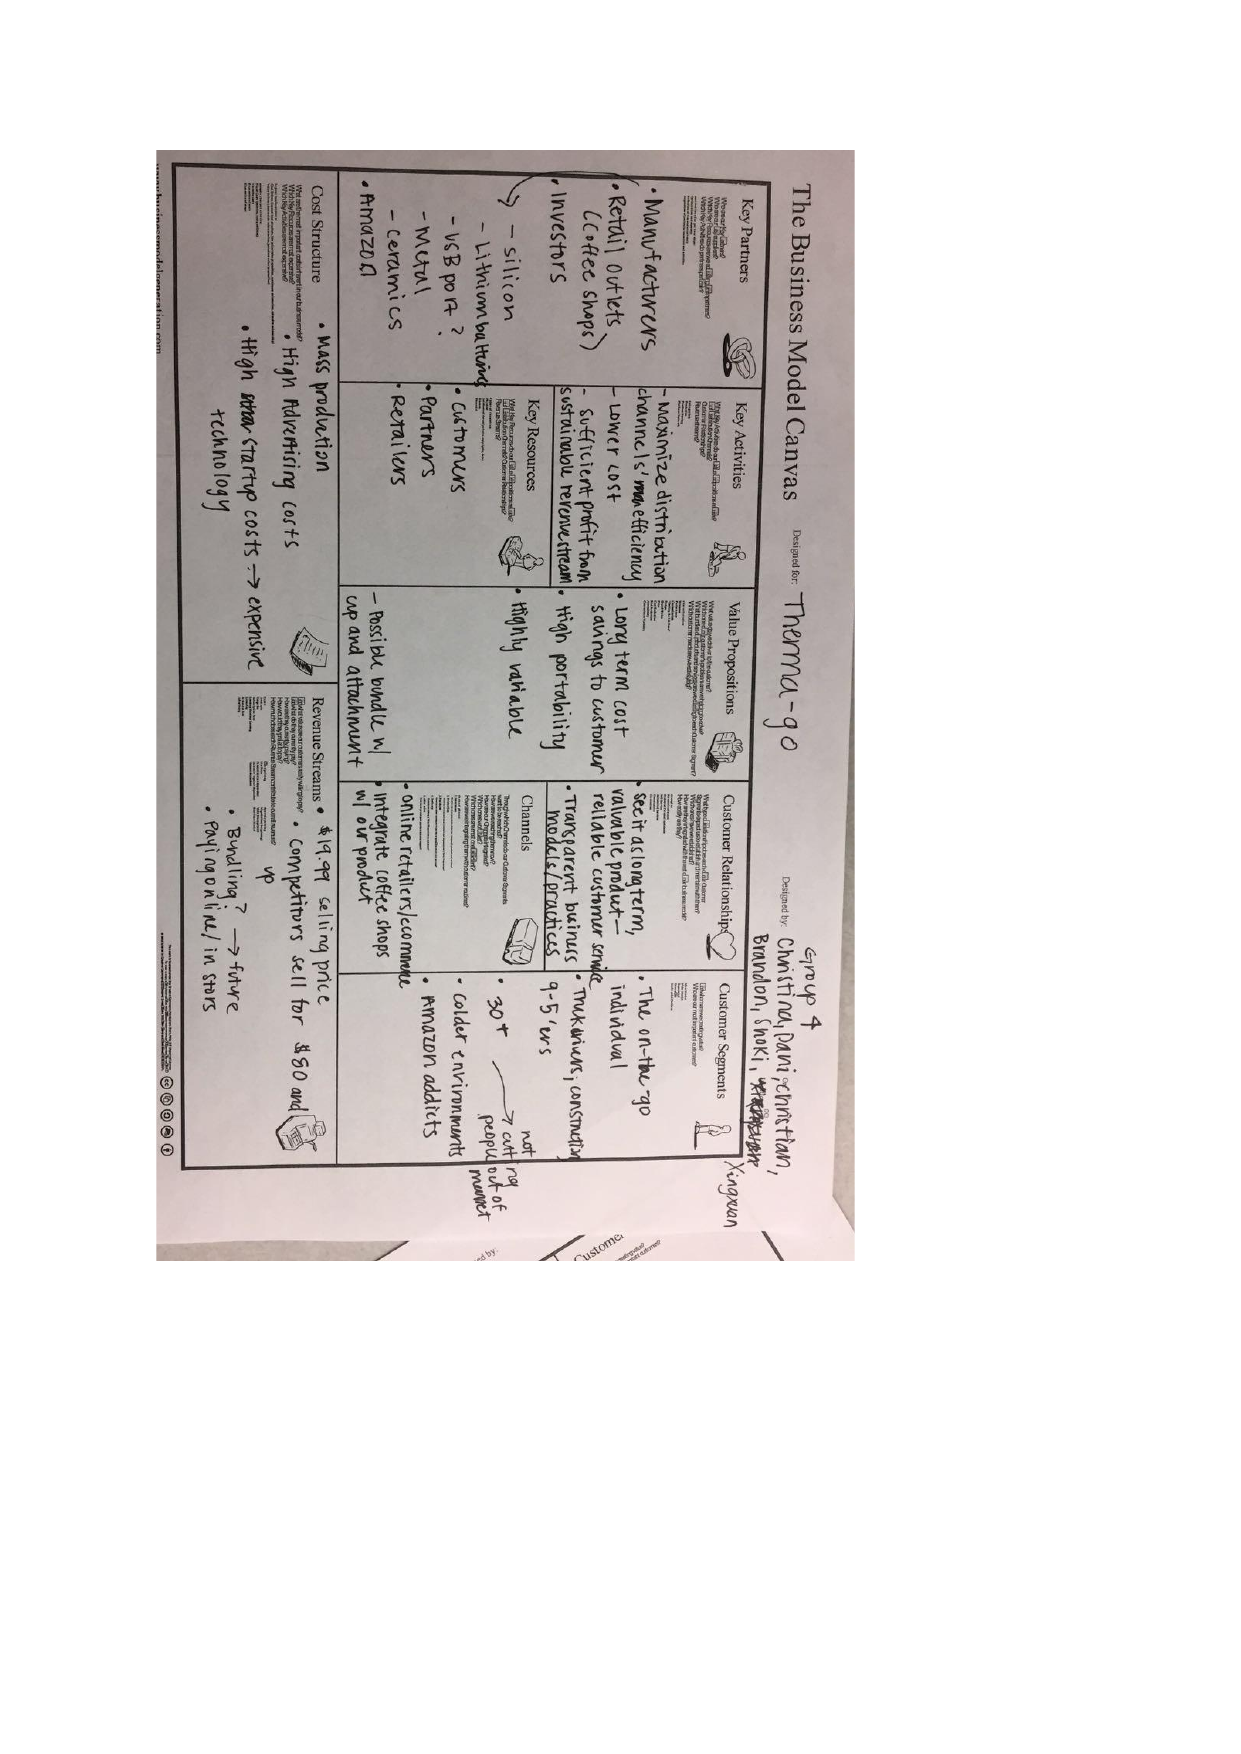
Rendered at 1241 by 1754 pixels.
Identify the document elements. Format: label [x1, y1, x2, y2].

picture [156, 150, 855, 1261]
